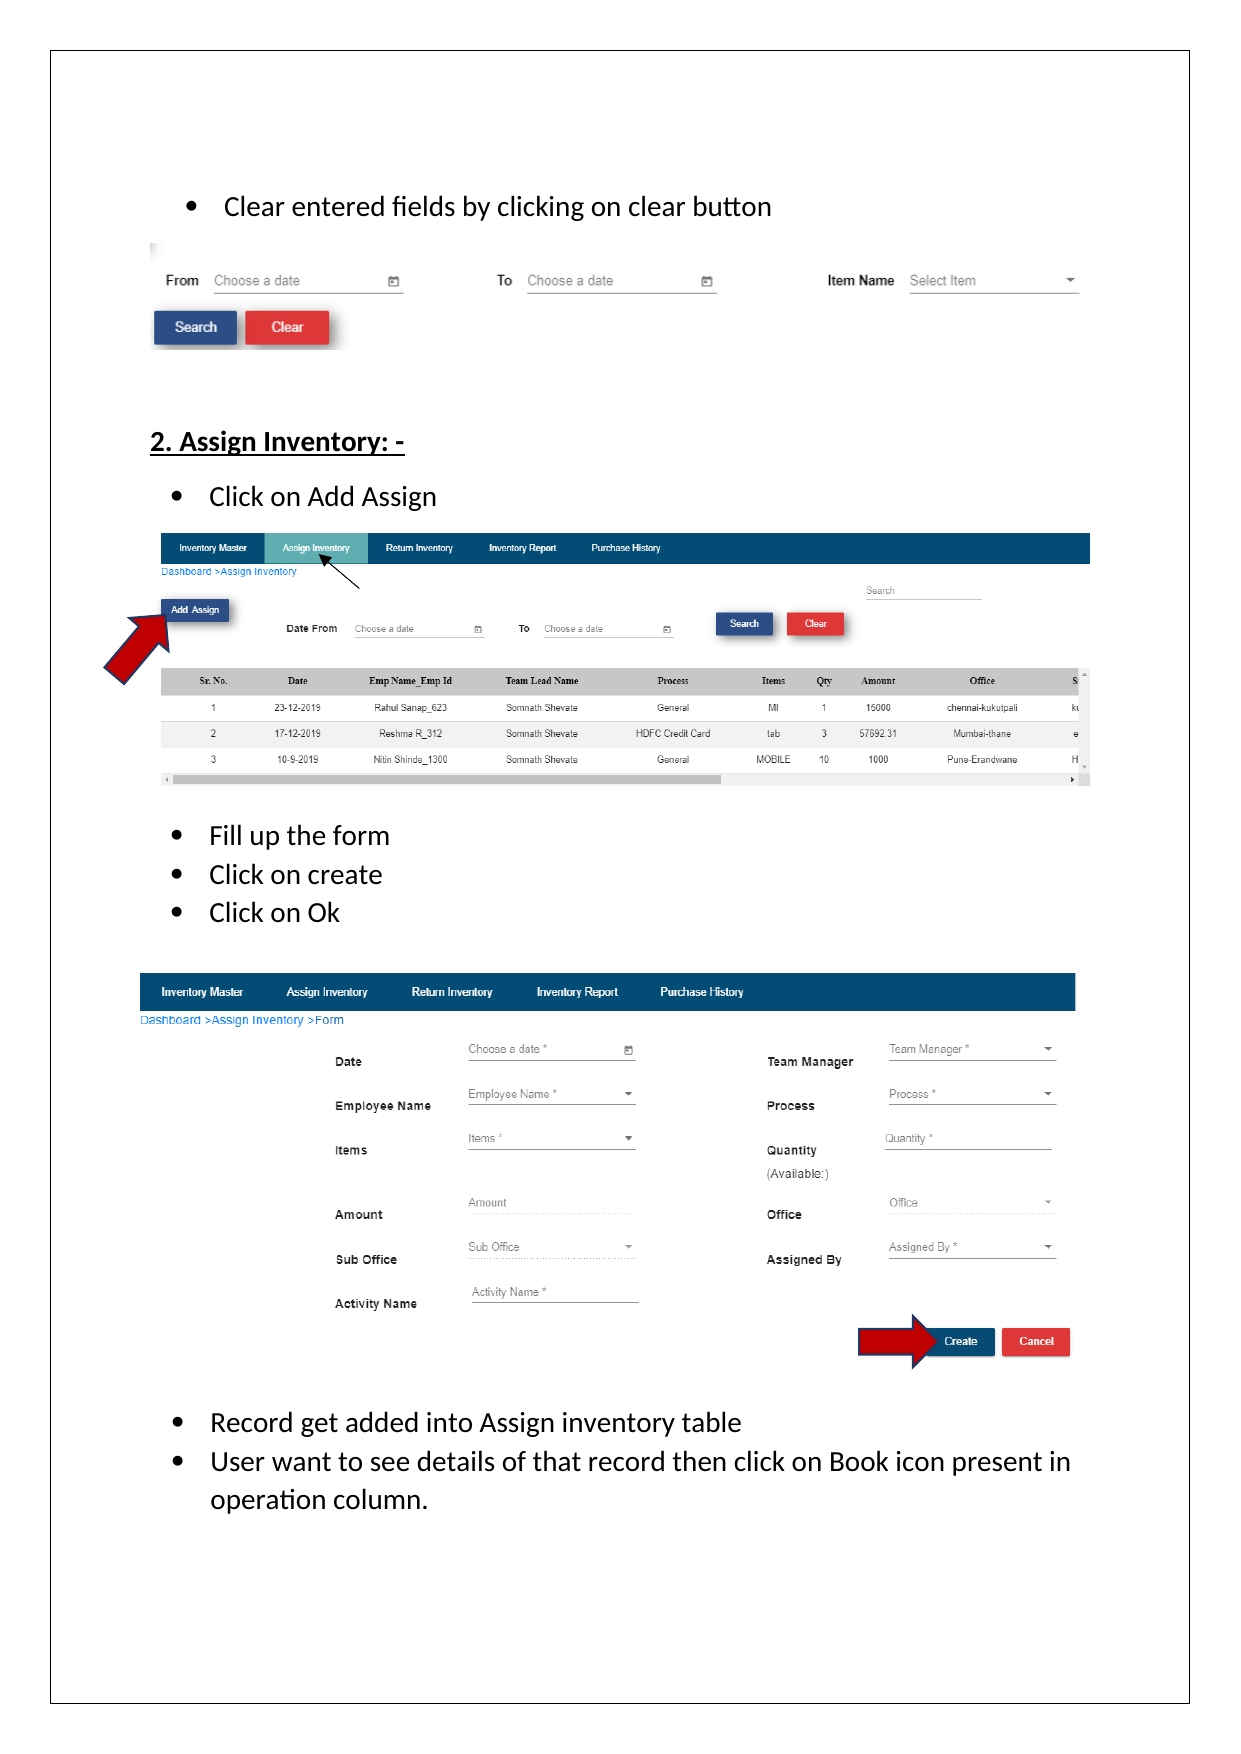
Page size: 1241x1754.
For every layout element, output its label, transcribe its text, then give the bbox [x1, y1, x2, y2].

list Click on create [172, 856, 1090, 891]
list User want to see details of that record then click on Book icon present in operation column. [173, 1443, 1090, 1517]
list Click on Ok [172, 894, 1090, 930]
list Click on Add Assign [172, 478, 1090, 514]
picture [135, 971, 1076, 1364]
picture [150, 243, 1091, 350]
list Clear entered fields by clicking on clear button [186, 188, 1090, 224]
list Fill up the form [172, 817, 1090, 853]
text 2. Assign Inventory: - [150, 423, 1090, 459]
list Record get added into Assign inventory table [173, 1404, 1090, 1440]
picture [150, 533, 1091, 799]
